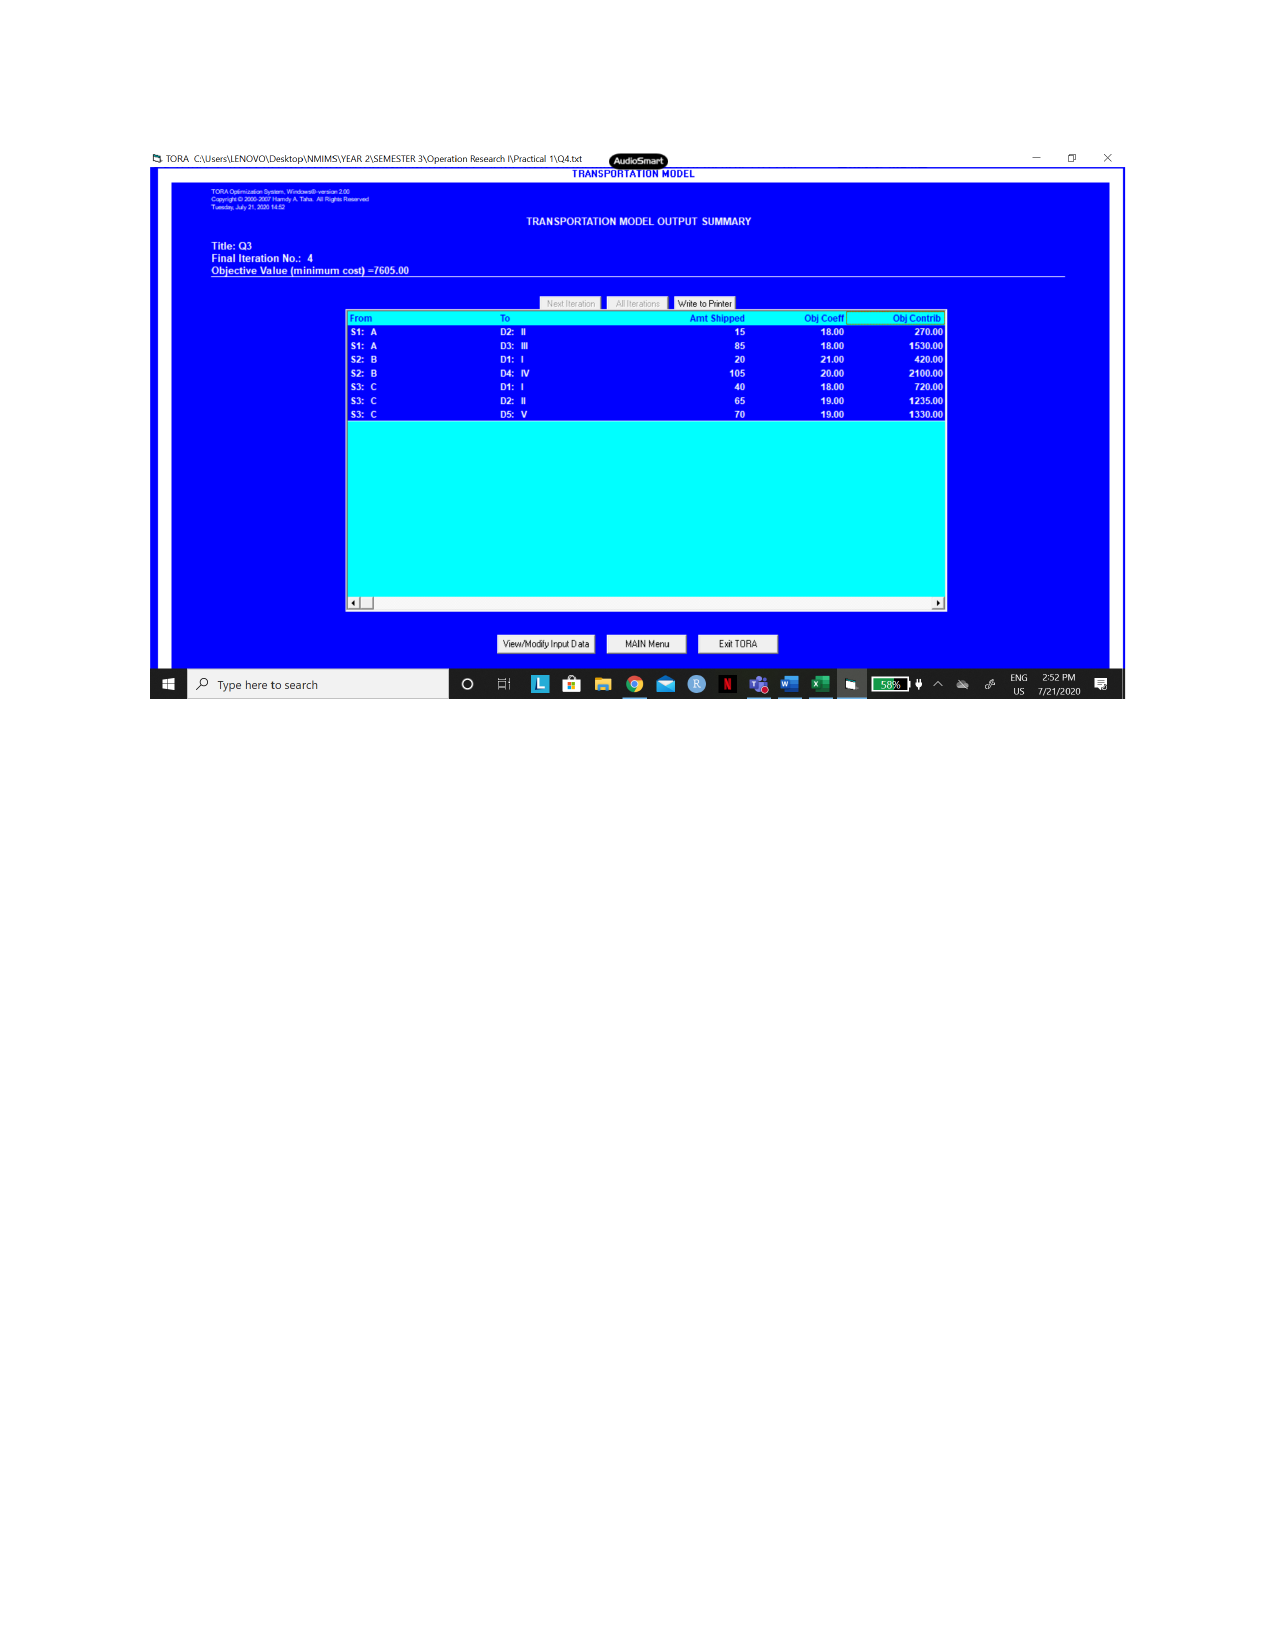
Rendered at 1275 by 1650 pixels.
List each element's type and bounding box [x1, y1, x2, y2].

picture [150, 150, 1125, 699]
